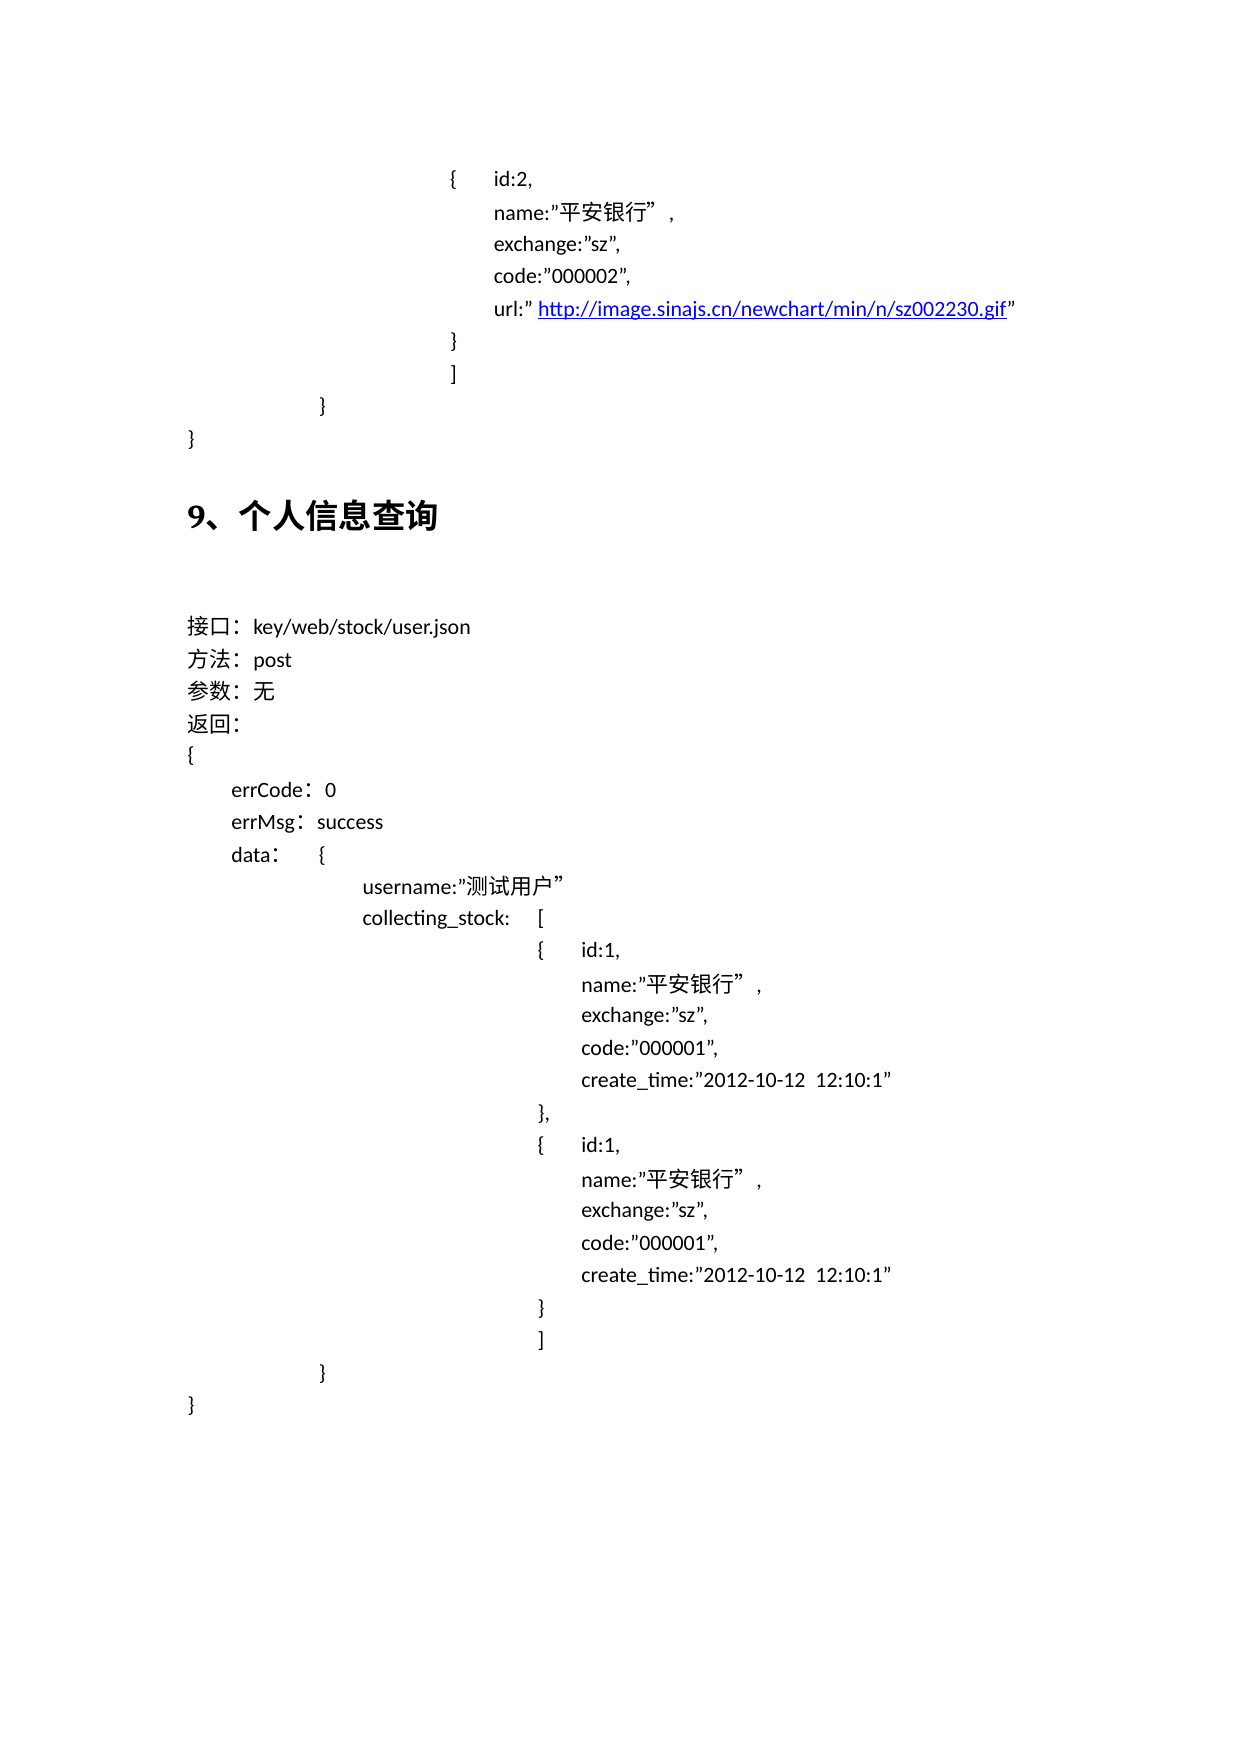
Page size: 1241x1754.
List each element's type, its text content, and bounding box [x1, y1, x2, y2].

text code:”000001”, [537, 1226, 1053, 1259]
text errCode：0 [187, 771, 1053, 804]
text { id:2, [187, 162, 1053, 194]
text create_time:”2012-10-12 12:10:1” [537, 1064, 1053, 1096]
text ] [406, 357, 1053, 389]
text username:”测试用户” [187, 869, 1053, 901]
text { id:1, [187, 934, 1053, 966]
text 接口：key/web/stock/user.json [187, 609, 1053, 641]
text code:”000002”, [450, 259, 1053, 292]
text collecting_stock: [ [187, 901, 1053, 934]
text { id:1, [494, 1129, 1053, 1161]
text url:” http://image.sinajs.cn/newchart/min/n/sz002230.gif” [450, 292, 1053, 324]
subtitle 9、个人信息查询 [187, 482, 1053, 547]
text } [494, 1291, 1053, 1324]
text 参数：无 [187, 674, 1053, 706]
text } [187, 1389, 1053, 1421]
text code:”000001”, [537, 1031, 1053, 1064]
text { [187, 739, 1053, 771]
text } [275, 389, 1053, 422]
text create_time:”2012-10-12 12:10:1” [537, 1259, 1053, 1291]
text ] [494, 1324, 1053, 1356]
text errMsg：success [187, 804, 1053, 836]
text data： { [187, 836, 1053, 869]
text name:”平安银行”, [450, 194, 1053, 227]
text exchange:”sz”, [537, 1194, 1053, 1226]
text 方法：post [187, 641, 1053, 674]
text exchange:”sz”, [494, 227, 1053, 259]
text name:”平安银行”, [537, 966, 1053, 999]
text }, [494, 1096, 1053, 1129]
text } [275, 1356, 1053, 1389]
text 返回： [187, 706, 1053, 739]
text } [406, 324, 1053, 357]
text name:”平安银行”, [537, 1161, 1053, 1194]
text exchange:”sz”, [537, 999, 1053, 1031]
text } [187, 422, 1053, 454]
